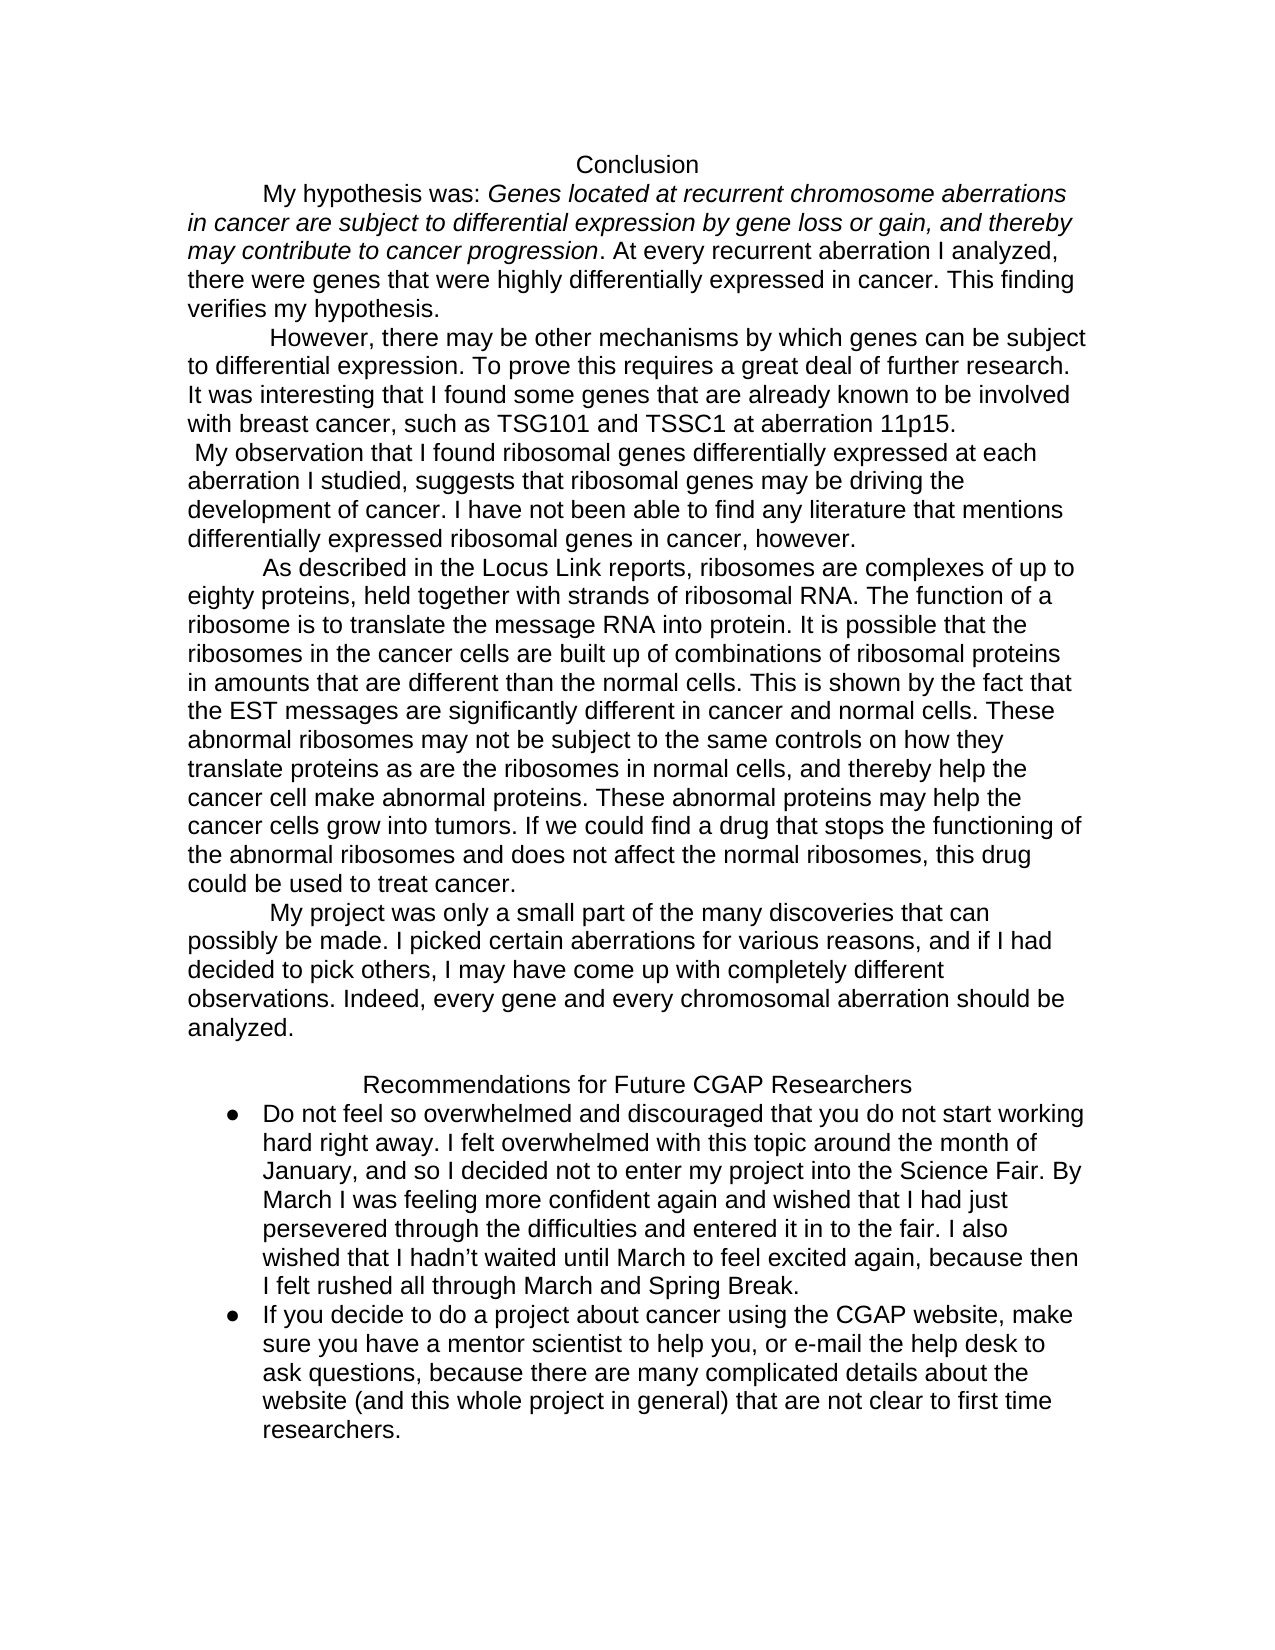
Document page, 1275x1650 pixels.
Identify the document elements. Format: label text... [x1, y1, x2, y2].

text My observation that I found ribosomal genes differentially expressed at each aberration I studied, suggests that ribosomal genes may be driving the development of cancer. I have not been able to find any literature that mentions differentially expressed ribosomal genes in cancer, however. [187, 437, 1087, 552]
text However, there may be other mechanisms by which genes can be subject to differential expression. To prove this requires a great deal of further research. [187, 322, 1087, 380]
text My project was only a small part of the many discoveries that can possibly be made. I picked certain aberrations for various reasons, and if I had decided to pick others, I may have come up with completely different observations. Indeed, every gene and every chromosomal aberration should be analyzed. [187, 897, 1087, 1041]
text As described in the Locus Link reports, ribosomes are complexes of up to eighty proteins, held together with strands of ribosomal RNA. The function of a ribosome is to translate the message RNA into protein. It is possible that the ribosomes in the cancer cells are built up of combinations of ribosomal proteins in amounts that are different than the normal cells. This is shown by the fact that the EST messages are significantly different in cancer and normal cells. These abnormal ribosomes may not be subject to the same controls on how they translate proteins as are the ribosomes in normal cells, and thereby help the cancer cell make abnormal proteins. These abnormal proteins may help the cancer cells grow into tumors. If we could find a drug that stops the functioning of the abnormal ribosomes and does not affect the normal ribosomes, this drug could be used to treat cancer. [187, 552, 1087, 897]
list If you decide to do a project about cancer using the CGAP website, make sure you have a mentor scientist to help you, or e-mail the help desk to ask questions, because there are many complicated details about the website (and this whole project in general) that are not clear to first time researchers. [225, 1300, 1087, 1444]
text My hypothesis was: Genes located at recurrent chromosome aberrations in cancer are subject to differential expression by gene loss or gain, and thereby may contribute to cancer progression. At every recurrent aberration I analyzed, there were genes that were highly differentially expressed in cancer. This finding verifies my hypothesis. [187, 179, 1087, 322]
text Recommendations for Future CGAP Researchers [187, 1070, 1087, 1099]
text It was interesting that I found some genes that are already known to be involved with breast cancer, such as TSG101 and TSSC1 at aberration 11p15. [187, 380, 1087, 437]
list Do not feel so overwhelmed and discouraged that you do not start working hard right away. I felt overwhelmed with this topic around the month of January, and so I decided not to enter my project into the Science Fair. By March I was feeling more confident again and wished that I had just persevered through the difficulties and entered it in to the fair. I also wished that I hadn’t waited until March to feel excited again, because then I felt rushed all through March and Spring Break. [225, 1099, 1087, 1300]
text Conclusion [187, 150, 1087, 179]
